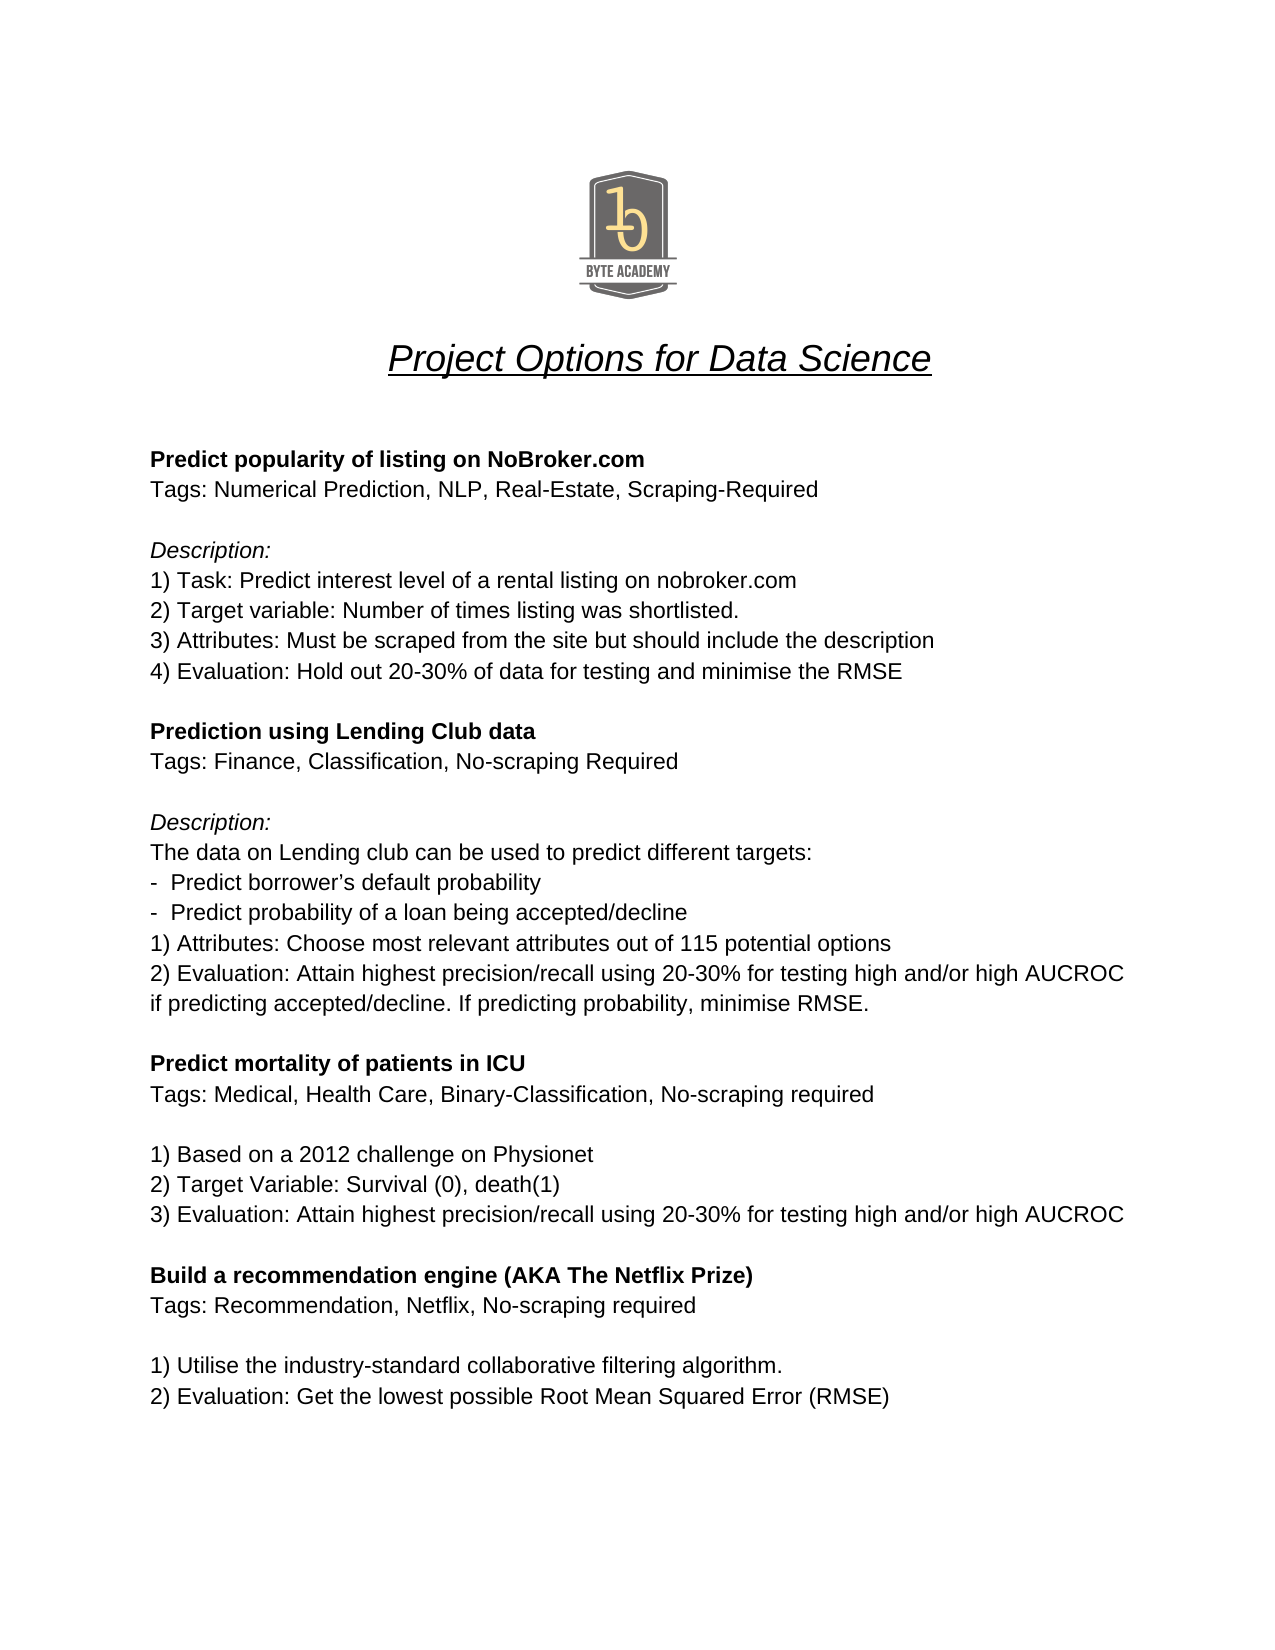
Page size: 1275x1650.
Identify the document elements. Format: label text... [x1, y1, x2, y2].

text 1) Based on a 2012 challenge on Physionet [150, 1141, 1125, 1167]
picture [559, 150, 697, 321]
text 2) Evaluation: Attain highest precision/recall using 20-30% for testing high and/or high AUCROC if predicting accepted/decline. If predicting probability, minimise RMSE. [150, 960, 1125, 1016]
text 1) Attributes: Choose most relevant attributes out of 115 potential options [150, 929, 1125, 956]
text The data on Lending club can be used to predict different targets: [150, 839, 1125, 865]
text Prediction using Lending Club data [150, 718, 1125, 744]
text - Predict probability of a loan being accepted/decline [150, 899, 1125, 926]
text Build a recommendation engine (AKA The Netflix Prize) [150, 1262, 1125, 1288]
text 1) Utilise the industry-standard collaborative filtering algorithm. [150, 1352, 1125, 1379]
text 2) Evaluation: Get the lowest possible Root Mean Squared Error (RMSE) [150, 1383, 1125, 1409]
text 4) Evaluation: Hold out 20-30% of data for testing and minimise the RMSE [150, 658, 1125, 684]
text Tags: Recommendation, Netflix, No-scraping required [150, 1292, 1125, 1318]
text 2) Target variable: Number of times listing was shortlisted. [150, 597, 1125, 623]
text Project Options for Data Science [150, 150, 1125, 379]
text 3) Evaluation: Attain highest precision/recall using 20-30% for testing high and/or high AUCROC [150, 1201, 1125, 1228]
text Predict mortality of patients in ICU [150, 1050, 1125, 1077]
text 2) Target Variable: Survival (0), death(1) [150, 1171, 1125, 1197]
text Tags: Medical, Health Care, Binary-Classification, No-scraping required [150, 1081, 1125, 1107]
text Description: [150, 537, 1125, 563]
text 1) Task: Predict interest level of a rental listing on nobroker.com [150, 567, 1125, 593]
text 3) Attributes: Must be scraped from the site but should include the description [150, 627, 1125, 654]
text Tags: Numerical Prediction, NLP, Real-Estate, Scraping-Required [150, 476, 1125, 503]
text Tags: Finance, Classification, No-scraping Required [150, 748, 1125, 774]
text - Predict borrower’s default probability [150, 869, 1125, 895]
text Predict popularity of listing on NoBroker.com [150, 446, 1125, 472]
text Description: [150, 809, 1125, 835]
